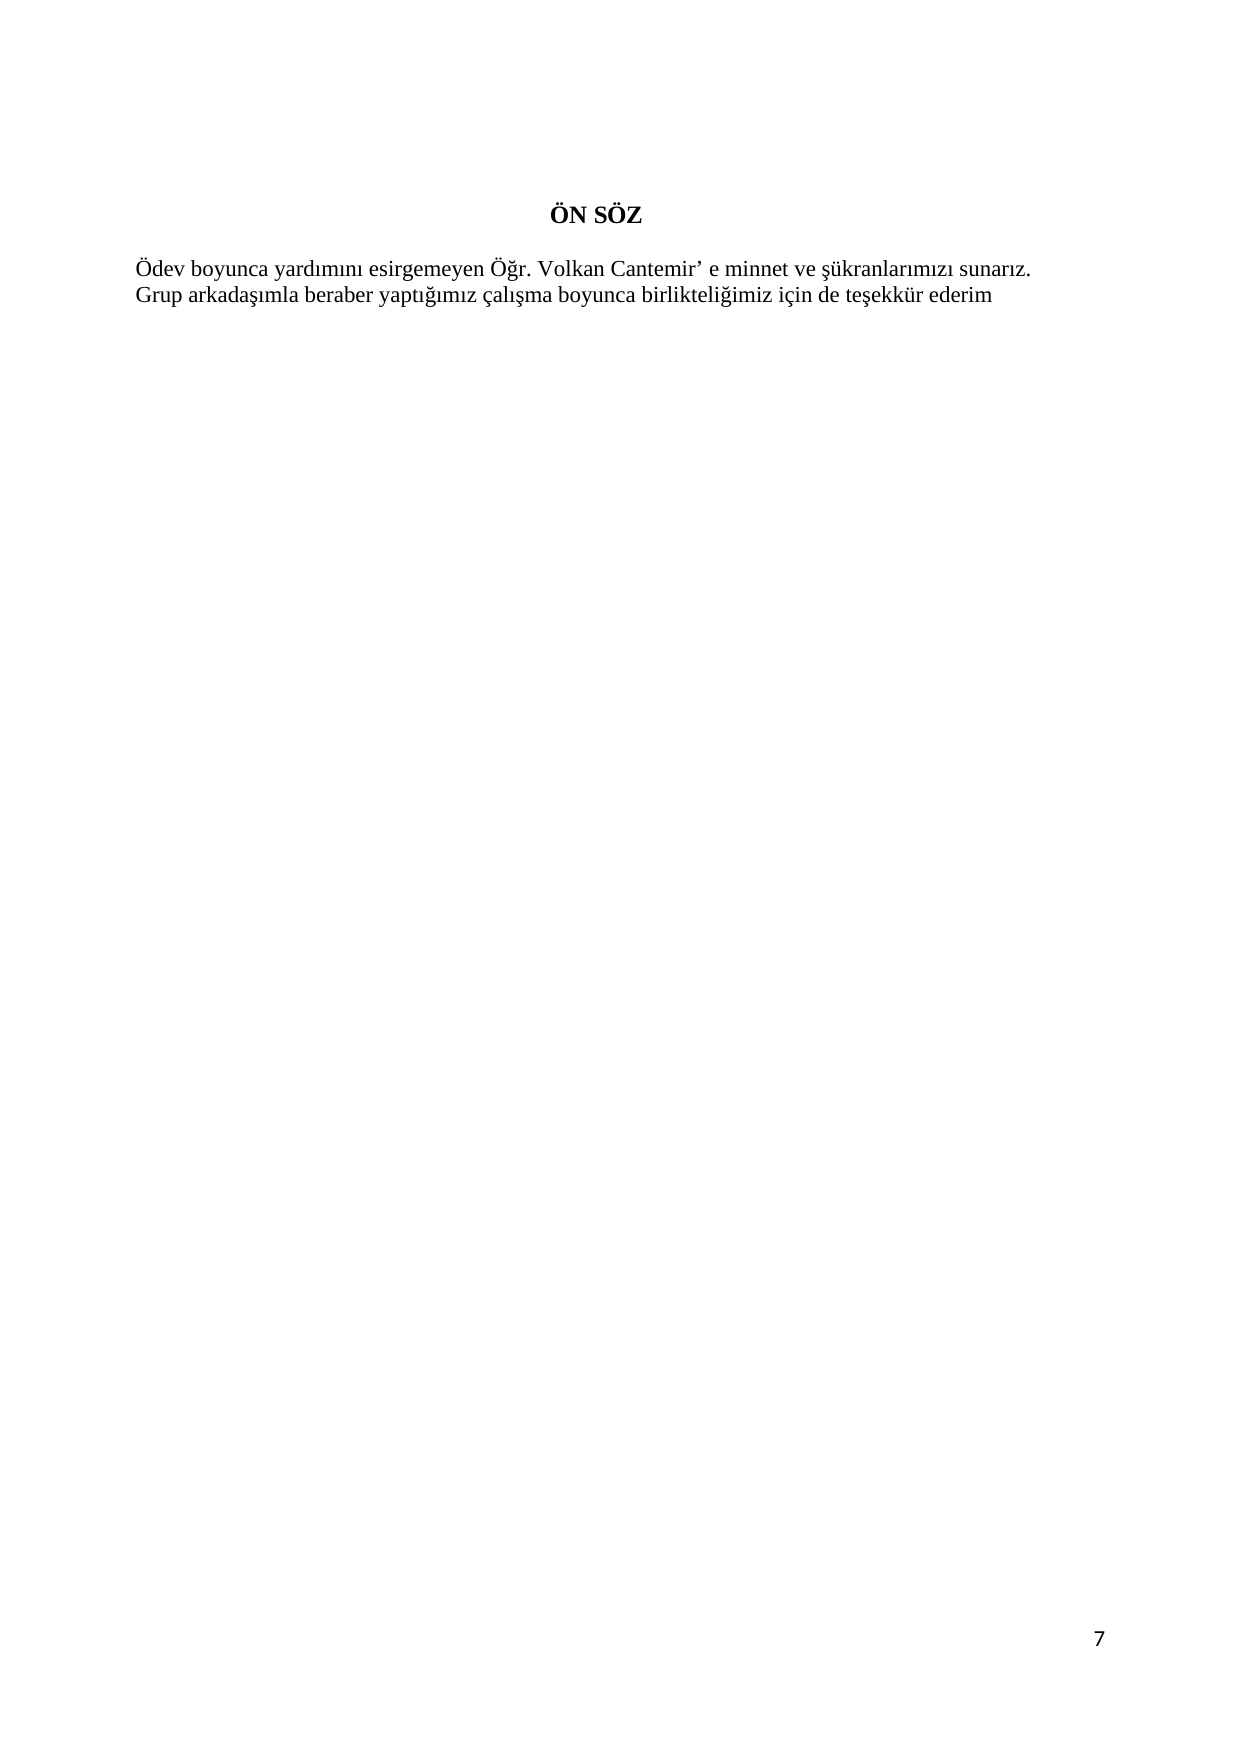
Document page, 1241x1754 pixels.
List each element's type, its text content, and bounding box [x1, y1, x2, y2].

subtitle ÖN SÖZ [135, 200, 946, 229]
text Grup arkadaşımla beraber yaptığımız çalışma boyunca birlikteliğimiz için de teşekkür ederim [135, 282, 1105, 308]
text Ödev boyunca yardımını esirgemeyen Öğr. Volkan Cantemir’ e minnet ve şükranlarımızı sunarız. [135, 255, 1105, 282]
